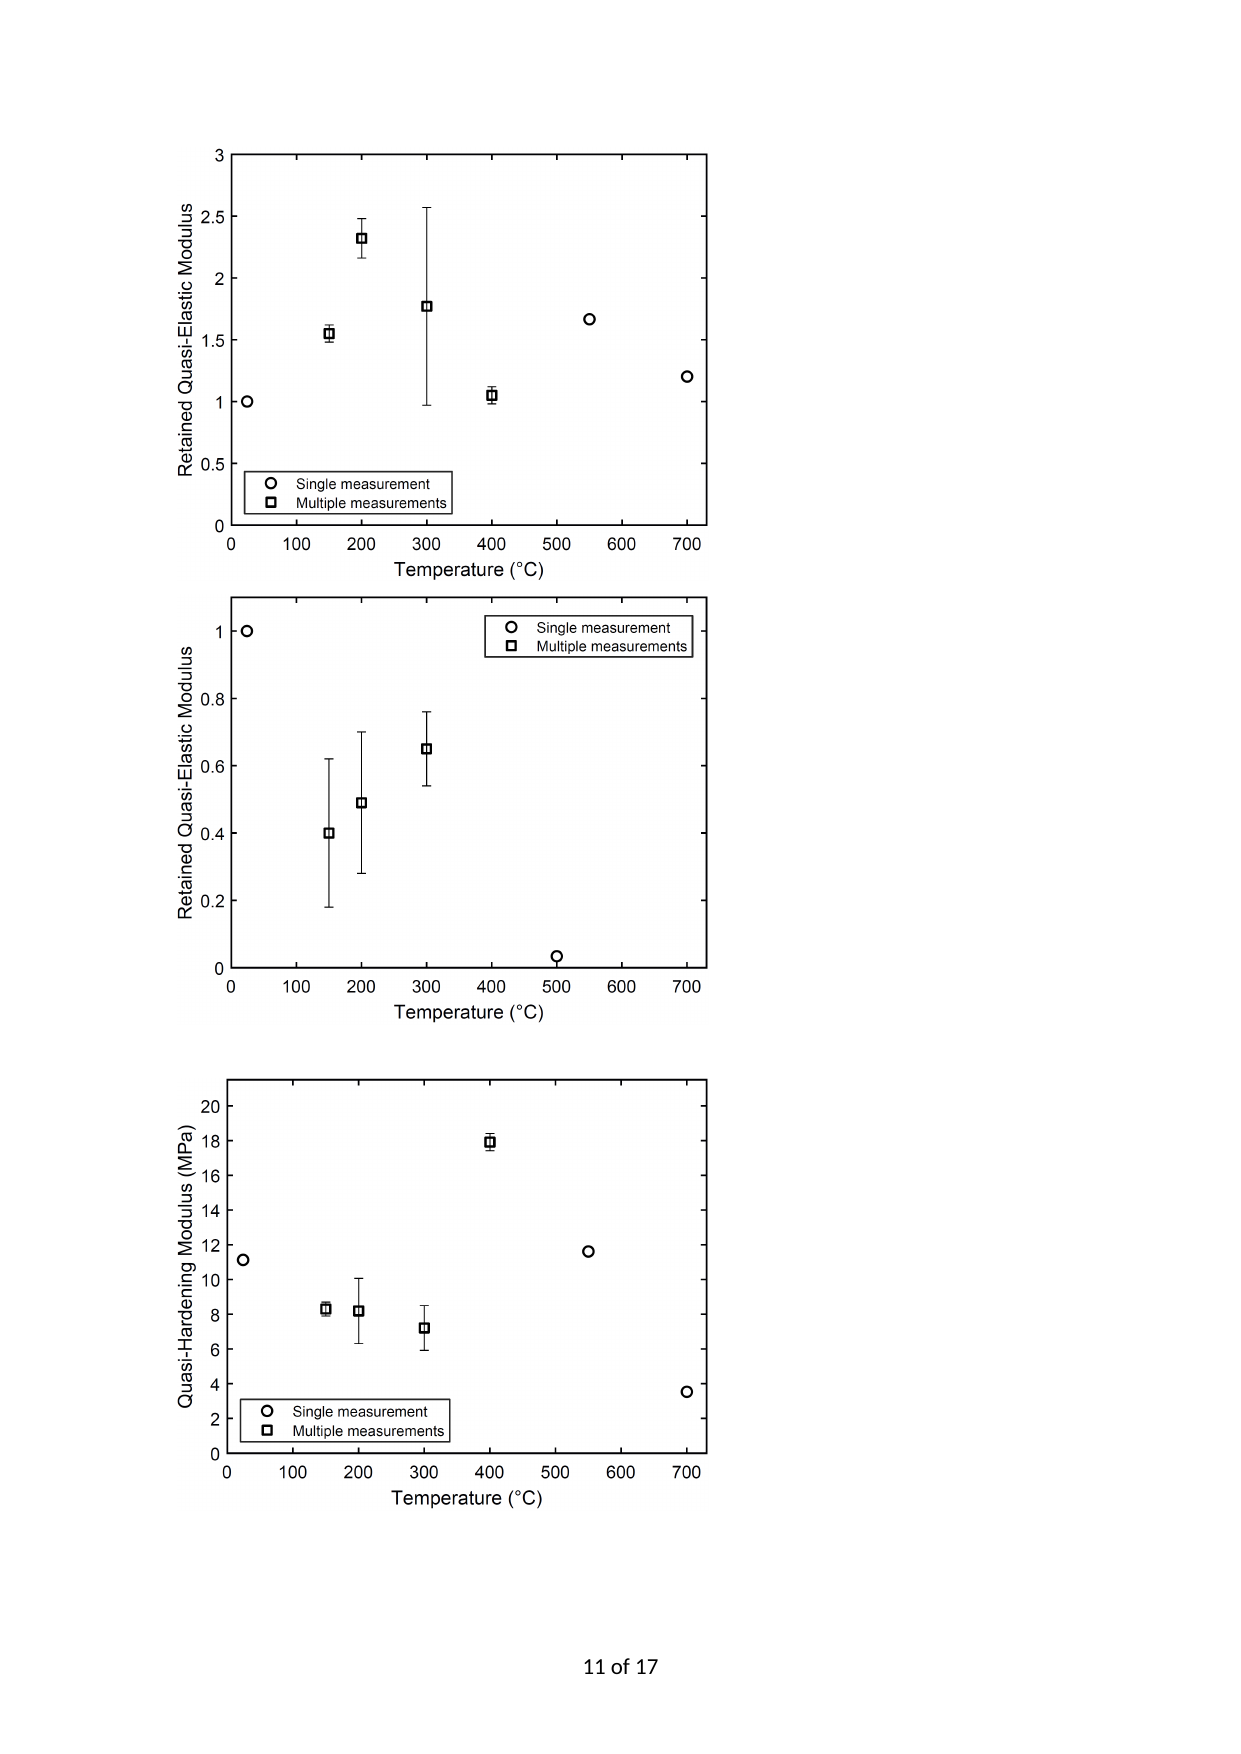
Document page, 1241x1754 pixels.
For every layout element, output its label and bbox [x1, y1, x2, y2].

picture [177, 1078, 709, 1511]
picture [177, 147, 709, 581]
picture [177, 594, 709, 1025]
